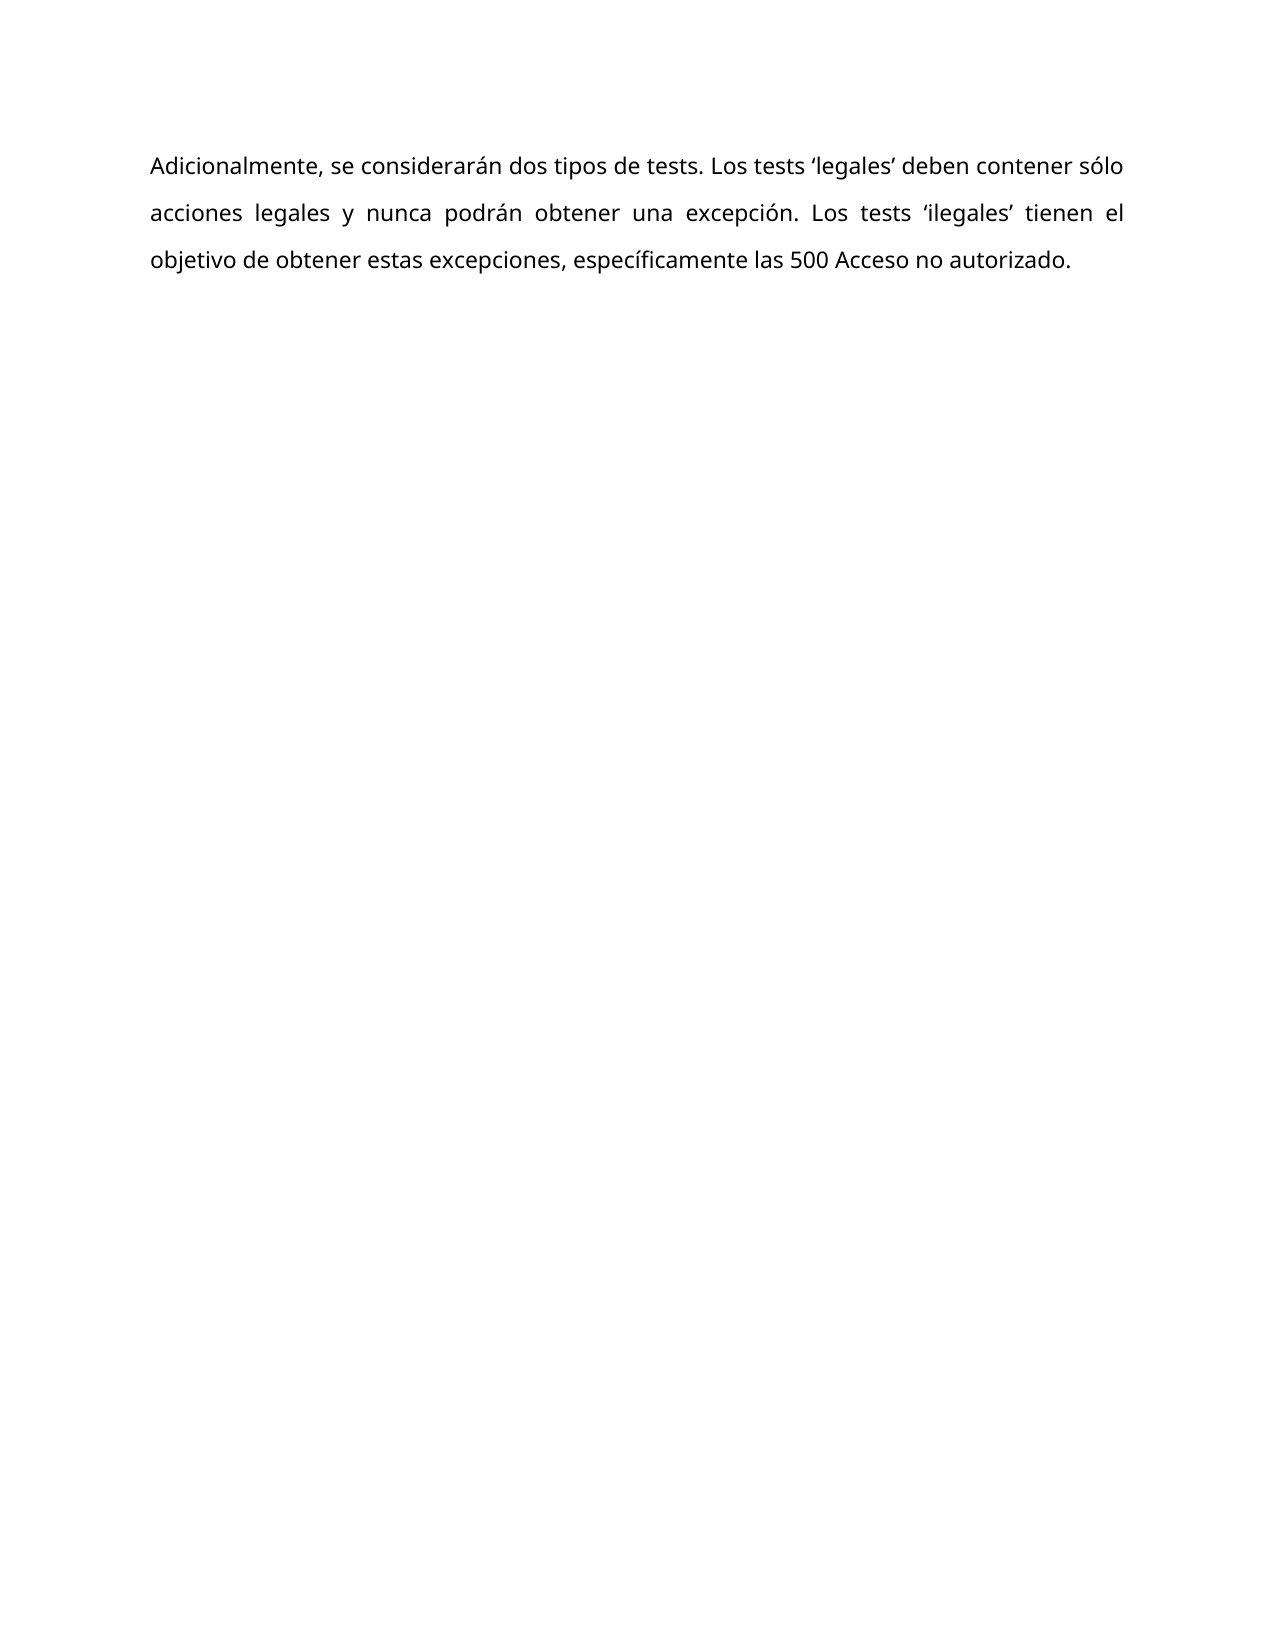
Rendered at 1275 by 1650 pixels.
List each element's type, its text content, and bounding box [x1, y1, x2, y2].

text Adicionalmente, se considerarán dos tipos de tests. Los tests ‘legales’ deben contener sólo acciones legales y nunca podrán obtener una excepción. Los tests ‘ilegales’ tienen el objetivo de obtener estas excepciones, específicamente las 500 Acceso no autorizado. [150, 150, 1125, 275]
